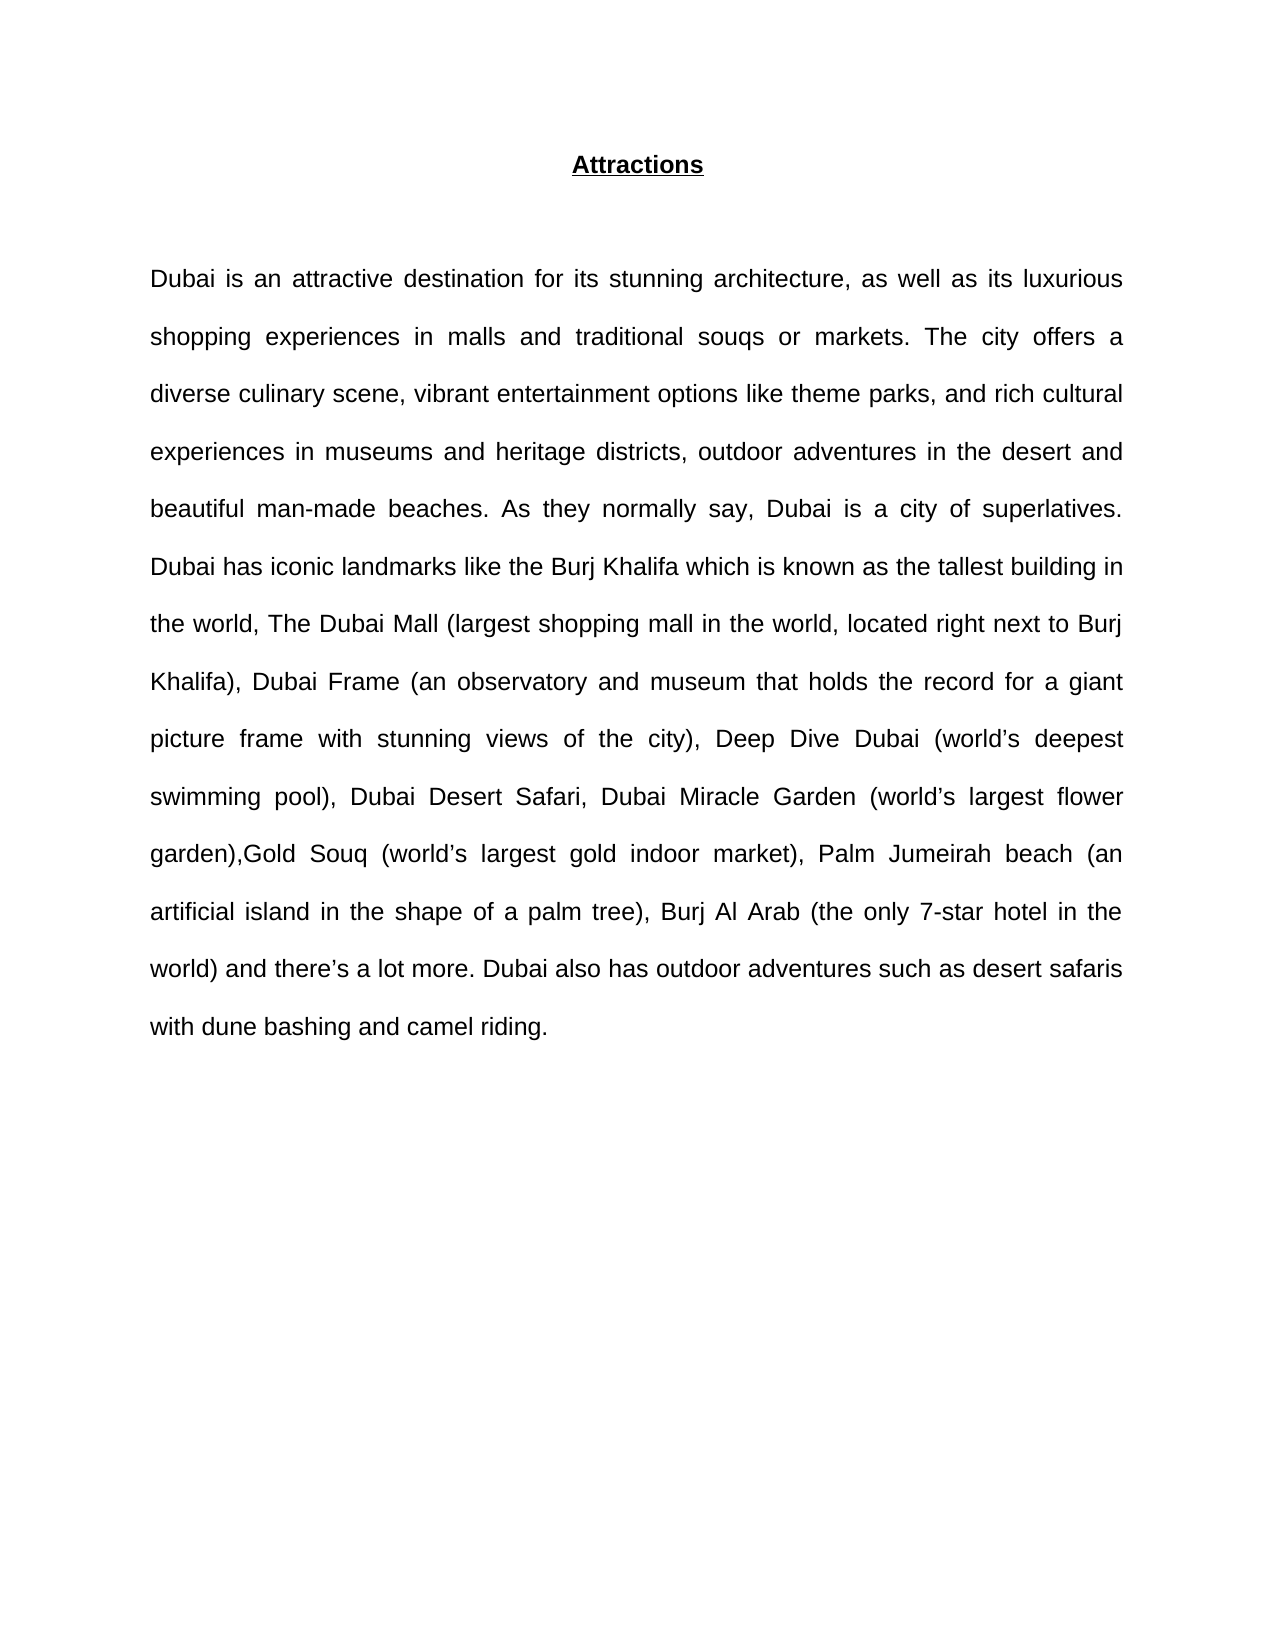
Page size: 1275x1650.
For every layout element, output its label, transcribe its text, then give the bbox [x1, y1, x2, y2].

text Attractions [150, 150, 1125, 179]
text Dubai is an attractive destination for its stunning architecture, as well as its luxurious shopping experiences in malls and traditional souqs or markets. The city offers a diverse culinary scene, vibrant entertainment options like theme parks, and rich cultural experiences in museums and heritage districts, outdoor adventures in the desert and beautiful man-made beaches. As they normally say, Dubai is a city of superlatives. Dubai has iconic landmarks like the Burj Khalifa which is known as the tallest building in the world, The Dubai Mall (largest shopping mall in the world, located right next to Burj Khalifa), Dubai Frame (an observatory and museum that holds the record for a giant picture frame with stunning views of the city), Deep Dive Dubai (world’s deepest swimming pool), Dubai Desert Safari, Dubai Miracle Garden (world’s largest flower garden),Gold Souq (world’s largest gold indoor market), Palm Jumeirah beach (an artificial island in the shape of a palm tree), Burj Al Arab (the only 7-star hotel in the world) and there’s a lot more. Dubai also has outdoor adventures such as desert safaris with dune bashing and camel riding. [150, 264, 1125, 1041]
